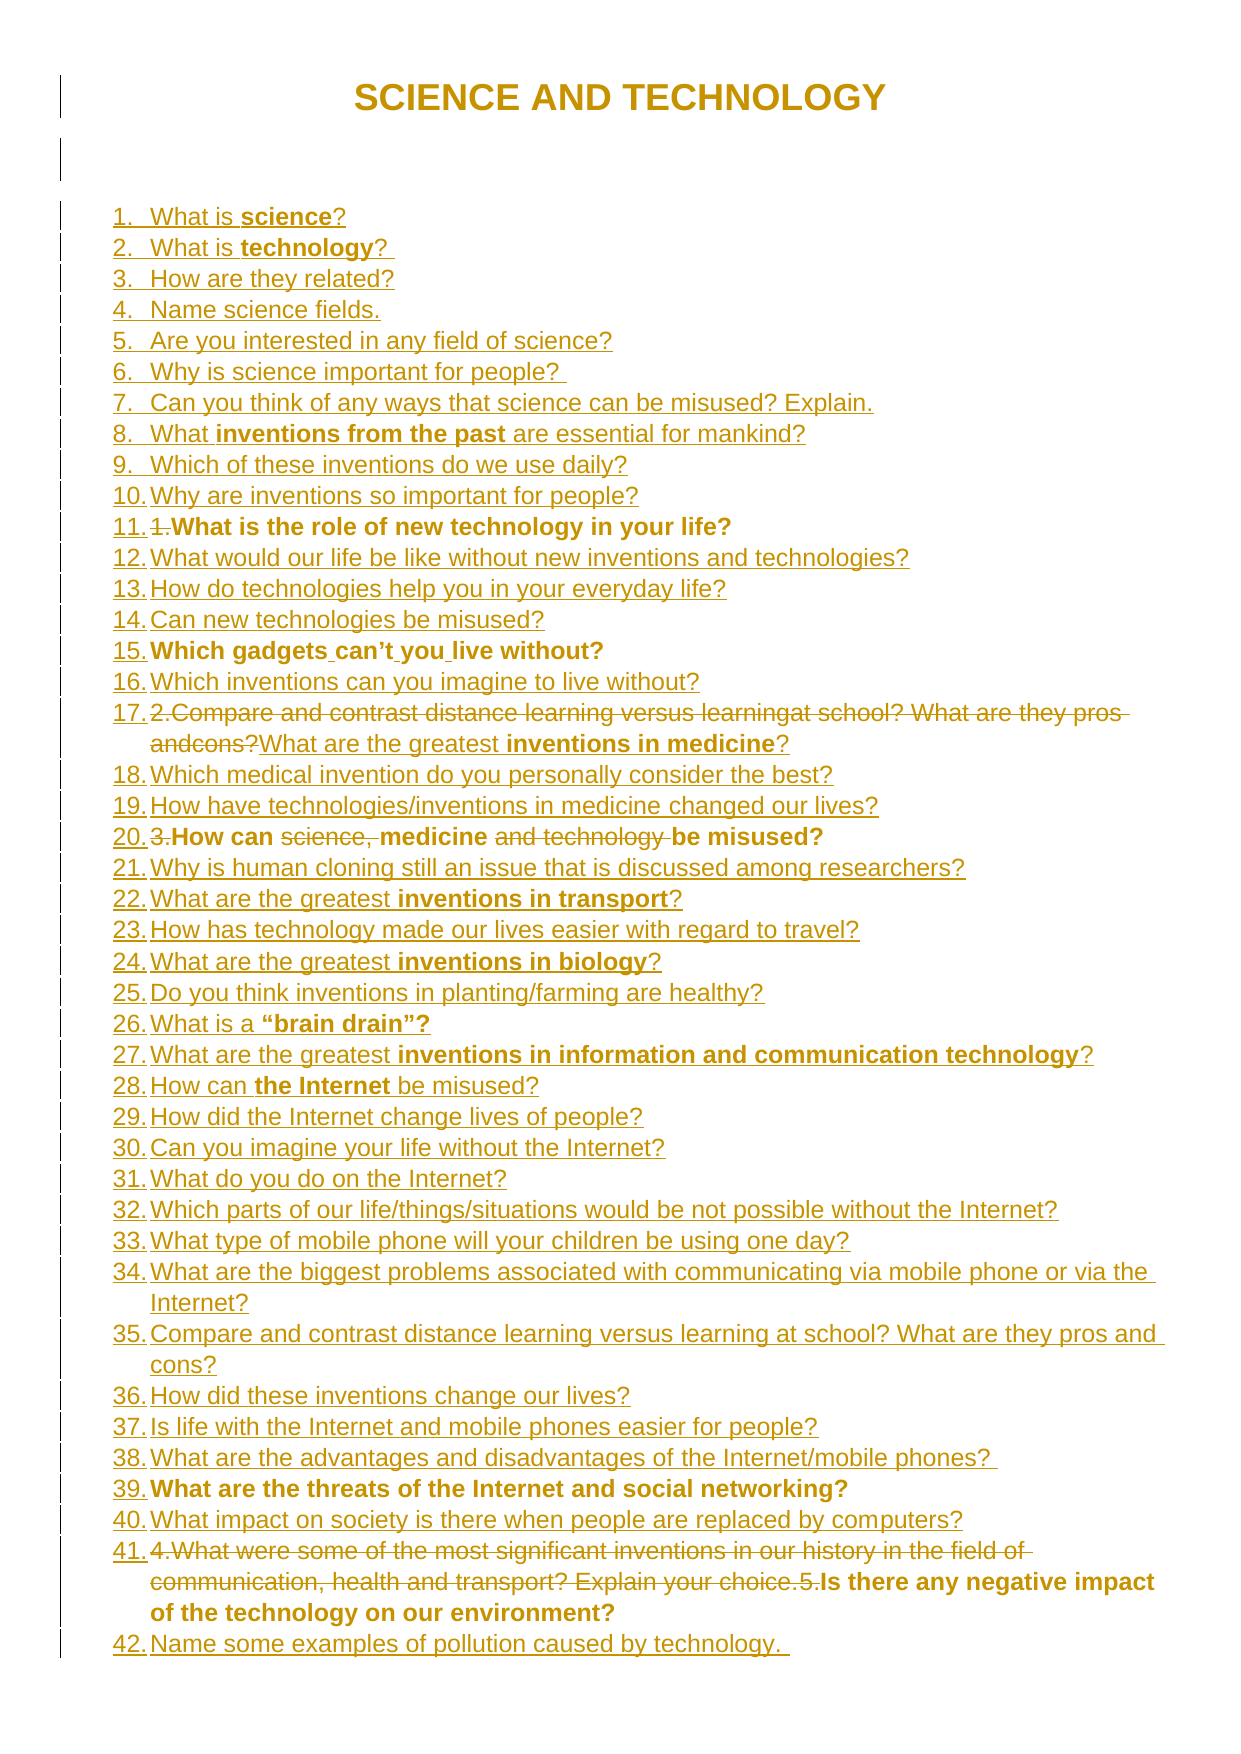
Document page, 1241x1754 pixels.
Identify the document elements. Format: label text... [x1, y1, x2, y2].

list Is there any negative impact of the technology on our environment? [112, 1536, 1165, 1627]
list What are the threats of the Internet and social networking? [112, 1474, 1165, 1503]
list Which gadgetscan’tyoulive without? [112, 636, 1165, 665]
text SCIENCE AND TECHNOLOGY [75, 75, 1165, 118]
list What is the role of new technology in your life? [112, 512, 1165, 541]
list How can medicine be misused? [112, 822, 1165, 851]
